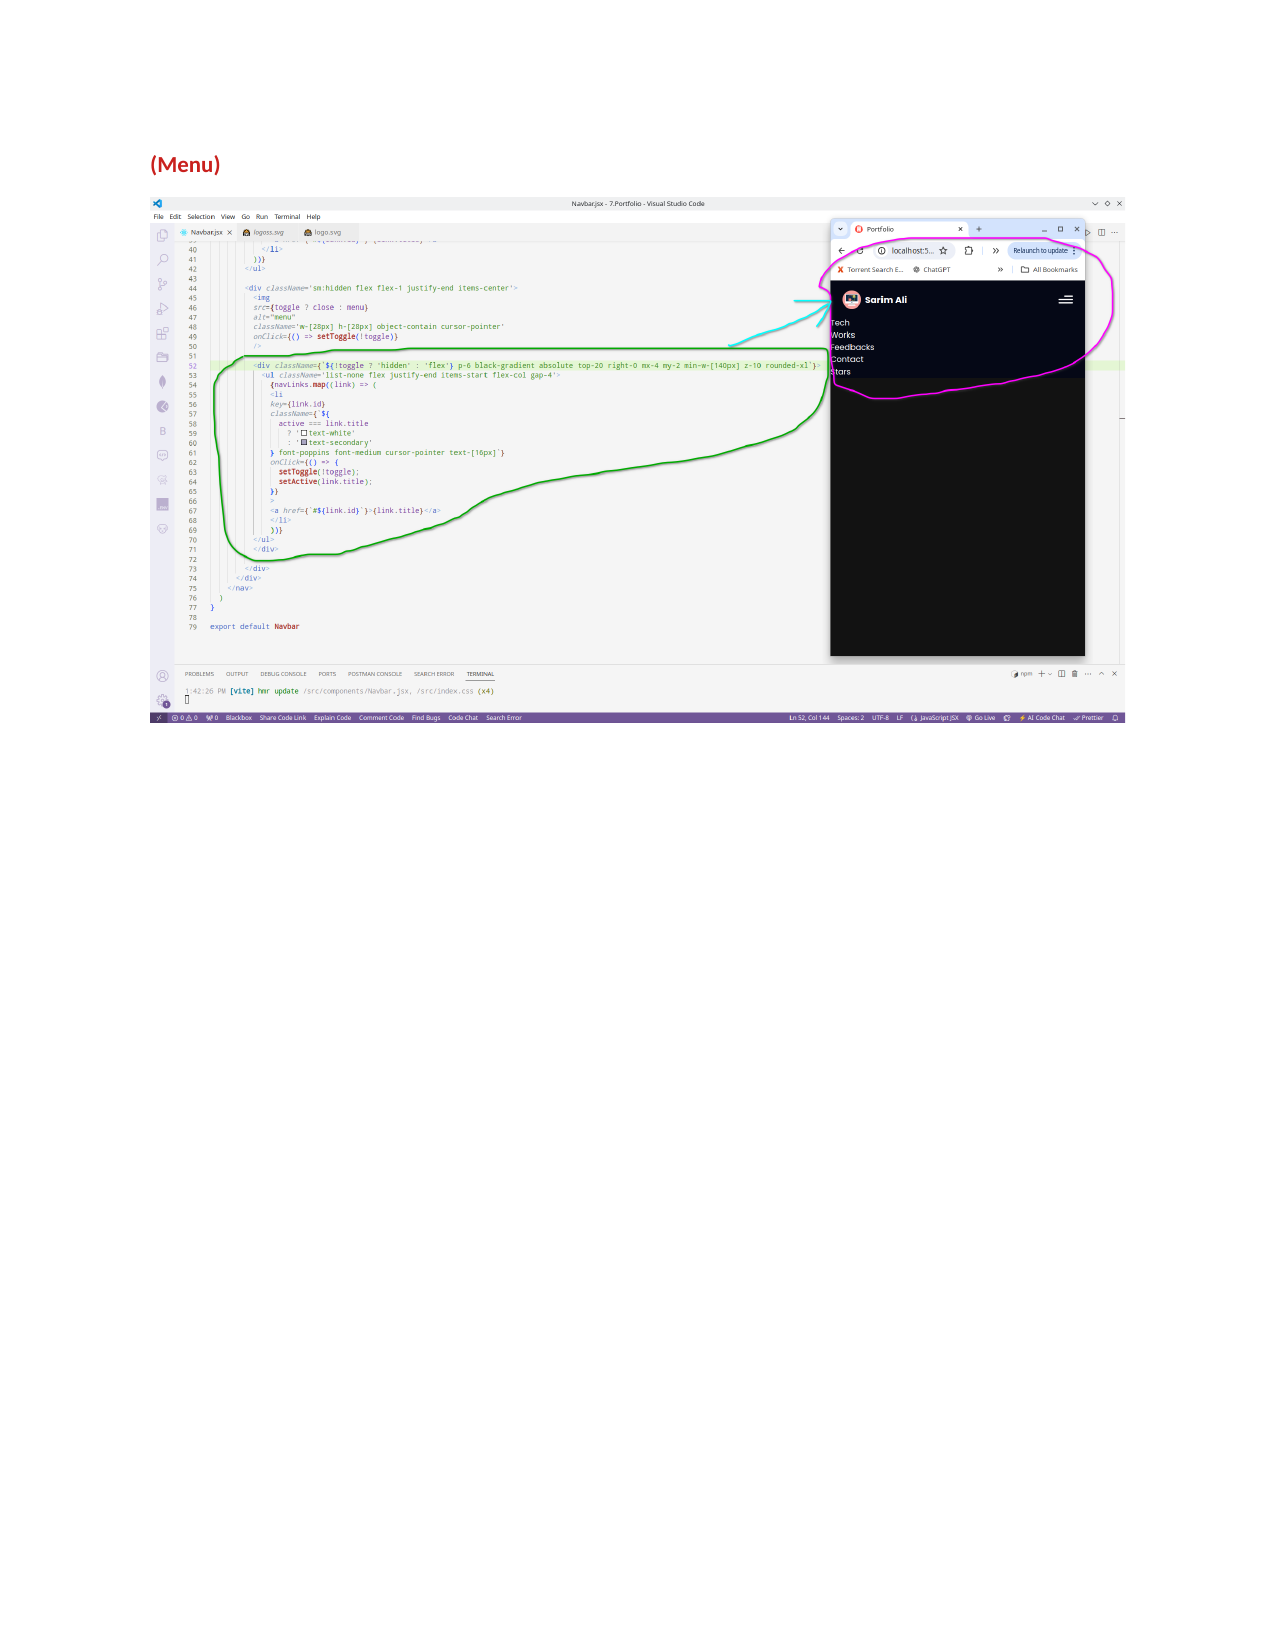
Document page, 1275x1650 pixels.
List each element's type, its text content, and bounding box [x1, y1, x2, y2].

text (Menu) [150, 150, 1125, 178]
picture [150, 197, 1125, 723]
